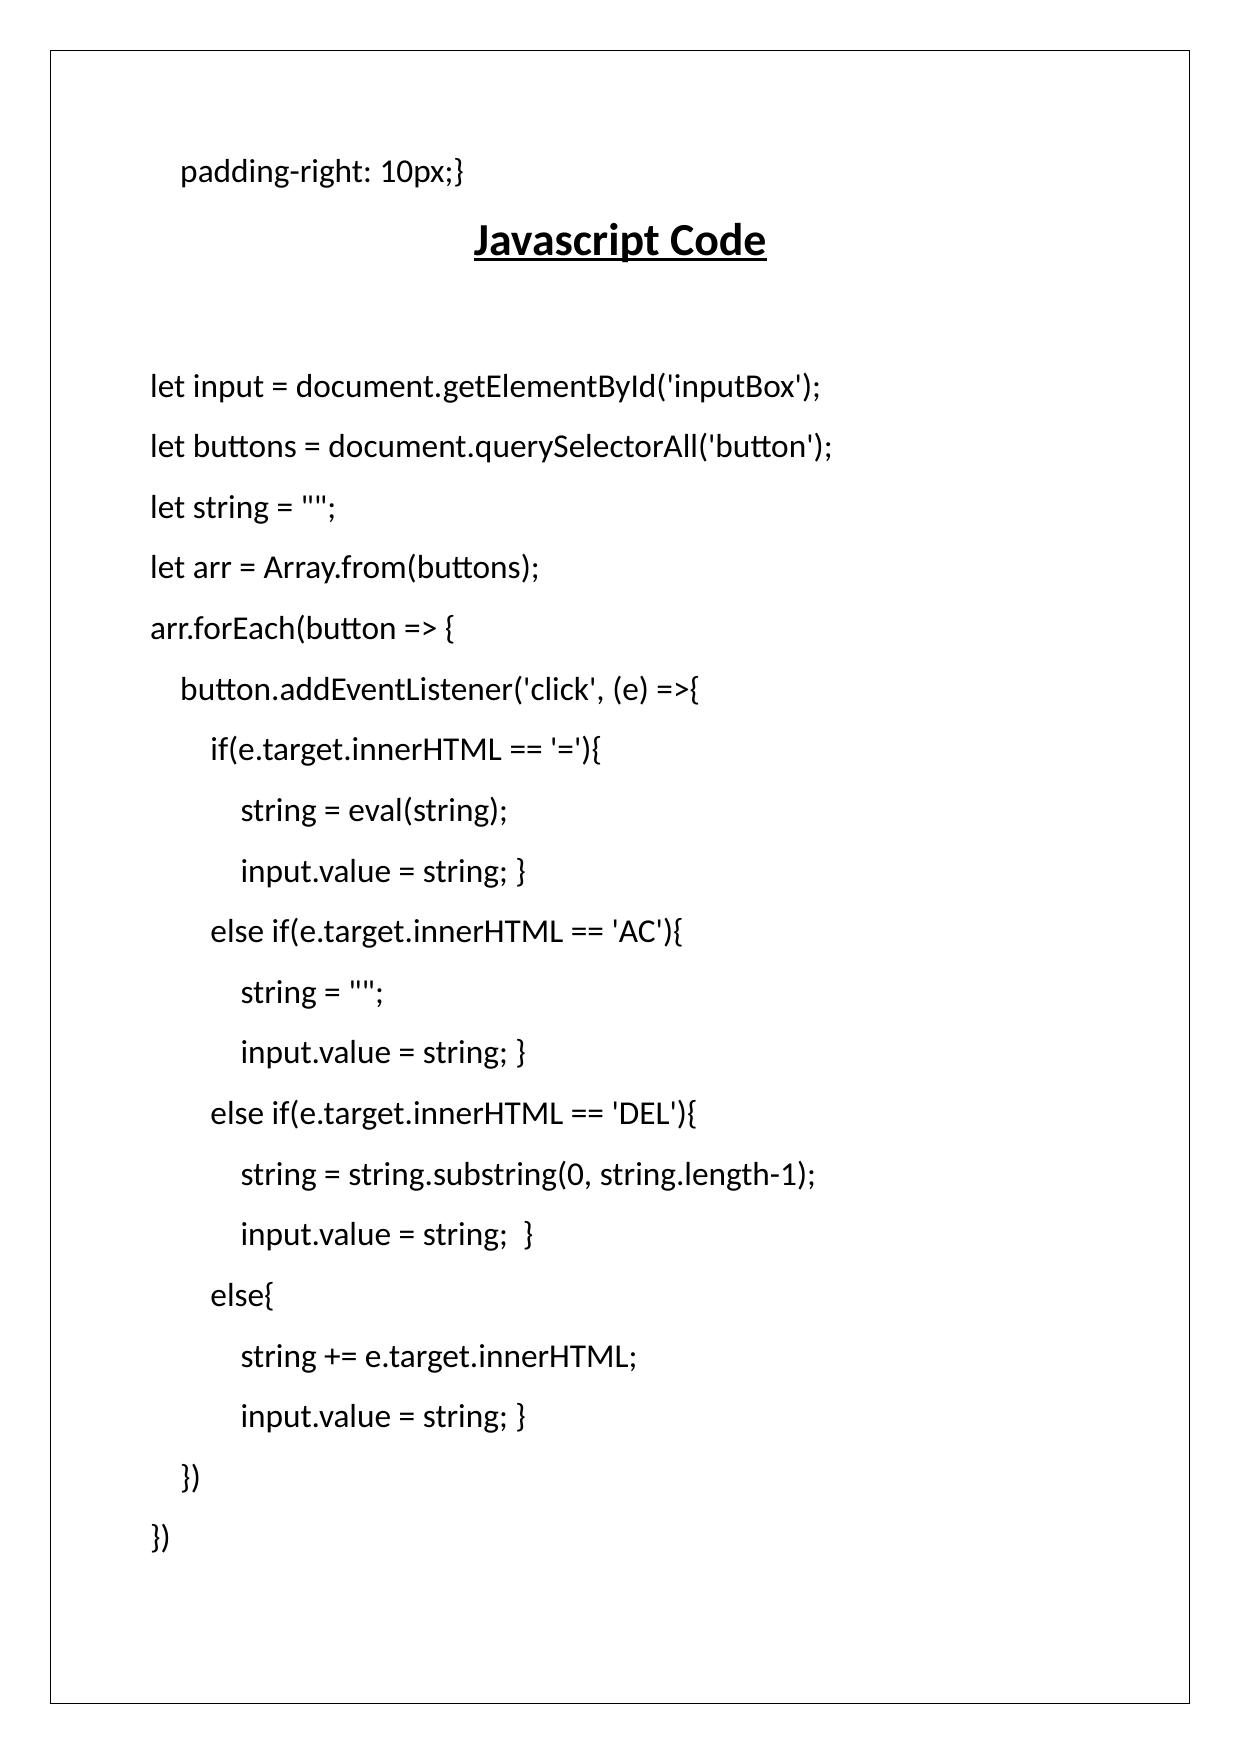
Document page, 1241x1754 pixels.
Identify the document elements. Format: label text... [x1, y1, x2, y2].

text let buttons = document.querySelectorAll('button'); [150, 425, 1090, 466]
text }) [150, 1516, 1090, 1557]
text string += e.target.innerHTML; [150, 1334, 1090, 1375]
text string = ""; [150, 971, 1090, 1012]
text else if(e.target.innerHTML == 'AC'){ [150, 910, 1090, 951]
text input.value = string; } [150, 1213, 1090, 1254]
text arr.forEach(button => { [150, 607, 1090, 648]
text string = eval(string); [150, 789, 1090, 830]
text input.value = string; } [150, 1031, 1090, 1072]
text string = string.substring(0, string.length-1); [150, 1153, 1090, 1193]
text Javascript Code [150, 211, 1090, 267]
text input.value = string; } [150, 849, 1090, 890]
text button.addEventListener('click', (e) =>{ [150, 668, 1090, 708]
text let arr = Array.from(buttons); [150, 546, 1090, 587]
text let string = ""; [150, 486, 1090, 527]
text else if(e.target.innerHTML == 'DEL'){ [150, 1092, 1090, 1133]
text if(e.target.innerHTML == '='){ [150, 728, 1090, 769]
text let input = document.getElementById('inputBox'); [150, 364, 1090, 405]
text else{ [150, 1274, 1090, 1315]
text input.value = string; } [150, 1395, 1090, 1436]
text padding-right: 10px;} [150, 150, 1090, 191]
text }) [150, 1456, 1090, 1497]
